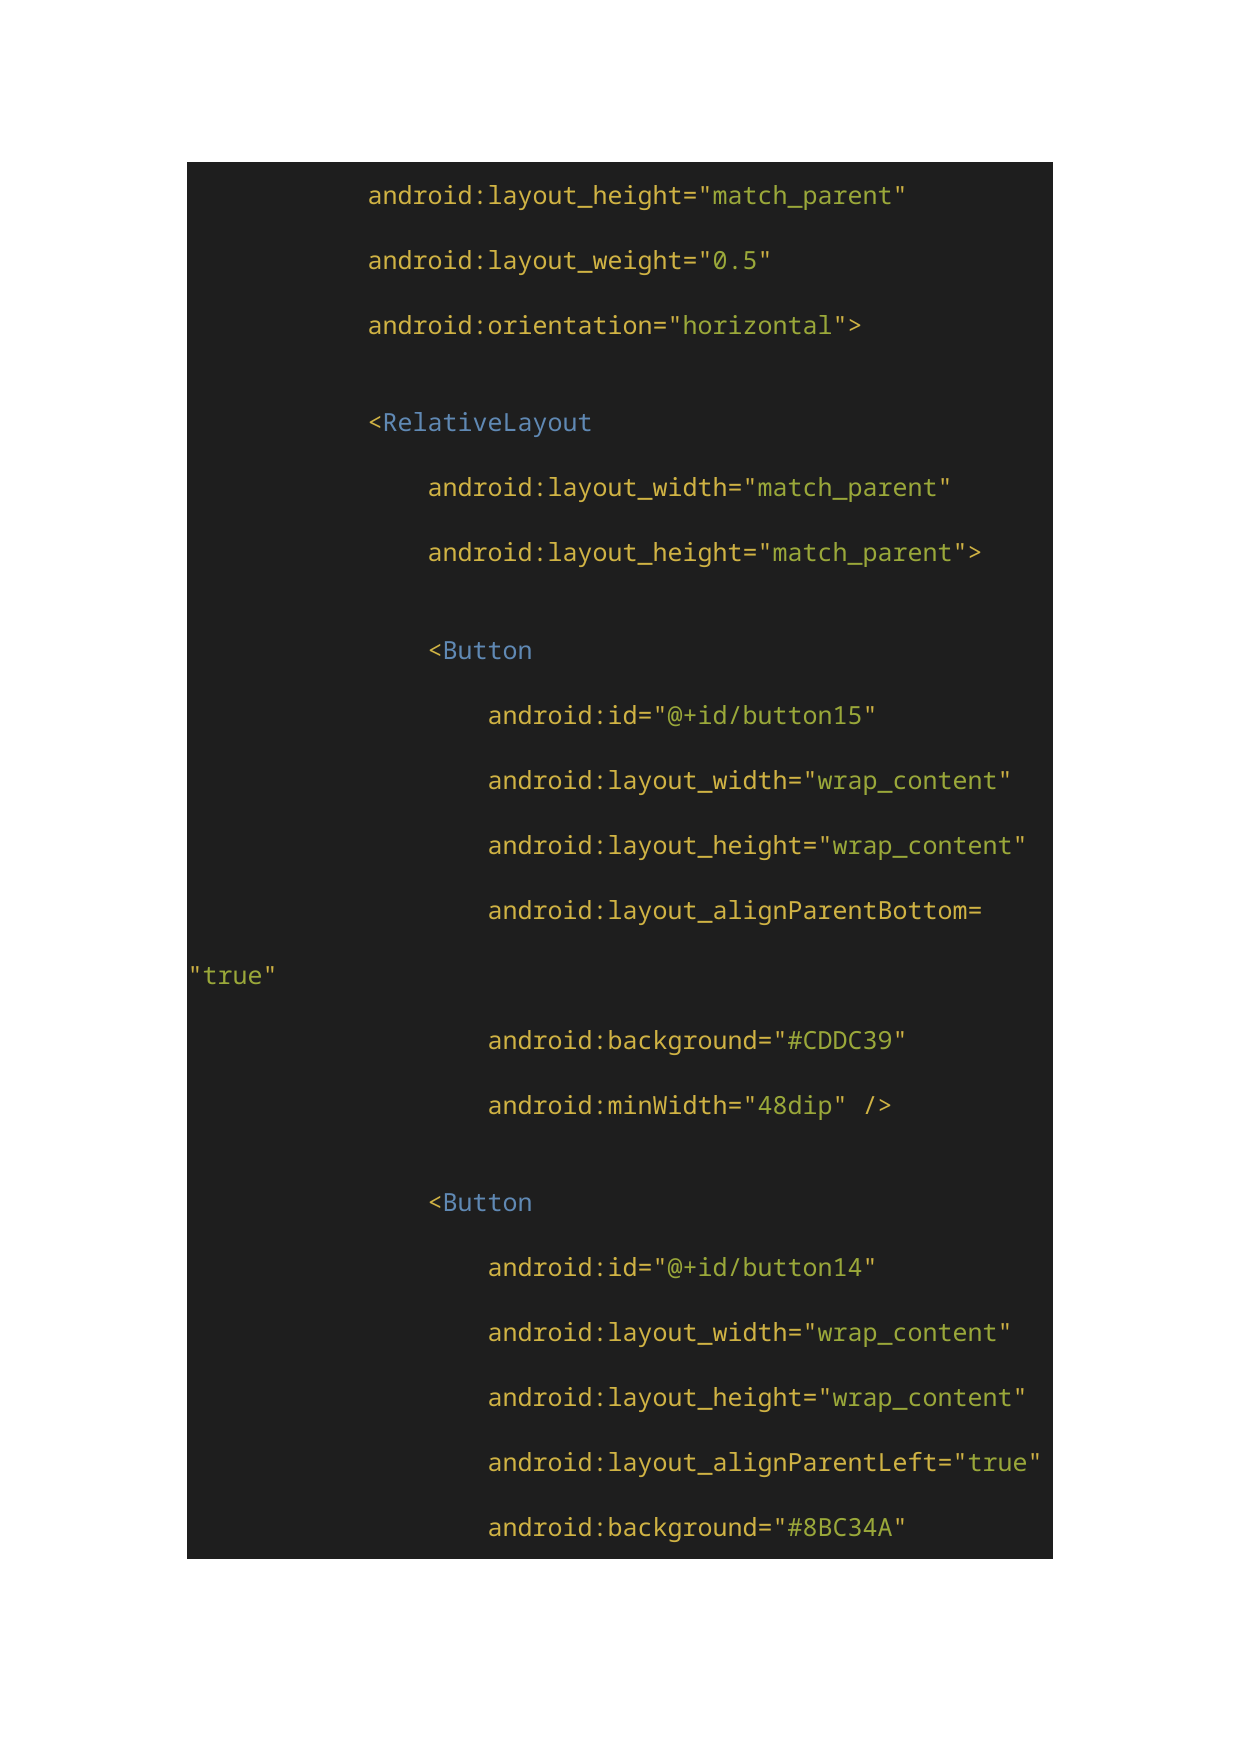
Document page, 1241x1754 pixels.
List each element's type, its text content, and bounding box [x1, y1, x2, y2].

text android:id="@+id/button14" [187, 1234, 1053, 1299]
text android:layout_height="wrap_content" [187, 1364, 1053, 1429]
text android:minWidth="48dip" /> [187, 1072, 1053, 1137]
text android:layout_height="wrap_content" [187, 812, 1053, 877]
text android:layout_width="wrap_content" [187, 1299, 1053, 1364]
text android:layout_height="match_parent" [187, 162, 1053, 227]
text android:background="#8BC34A" [187, 1494, 1053, 1559]
text <Button [187, 617, 1053, 682]
text android:layout_alignParentBottom="true" [187, 877, 1053, 1007]
text android:orientation="horizontal"> [187, 292, 1053, 357]
text android:id="@+id/button15" [187, 682, 1053, 747]
text android:layout_height="match_parent"> [187, 519, 1053, 584]
text android:layout_width="wrap_content" [187, 747, 1053, 812]
text android:background="#CDDC39" [187, 1007, 1053, 1072]
text android:layout_alignParentLeft="true" [187, 1429, 1053, 1494]
text <RelativeLayout [187, 389, 1053, 454]
text <Button [187, 1169, 1053, 1234]
text android:layout_width="match_parent" [187, 454, 1053, 519]
text android:layout_weight="0.5" [187, 227, 1053, 292]
